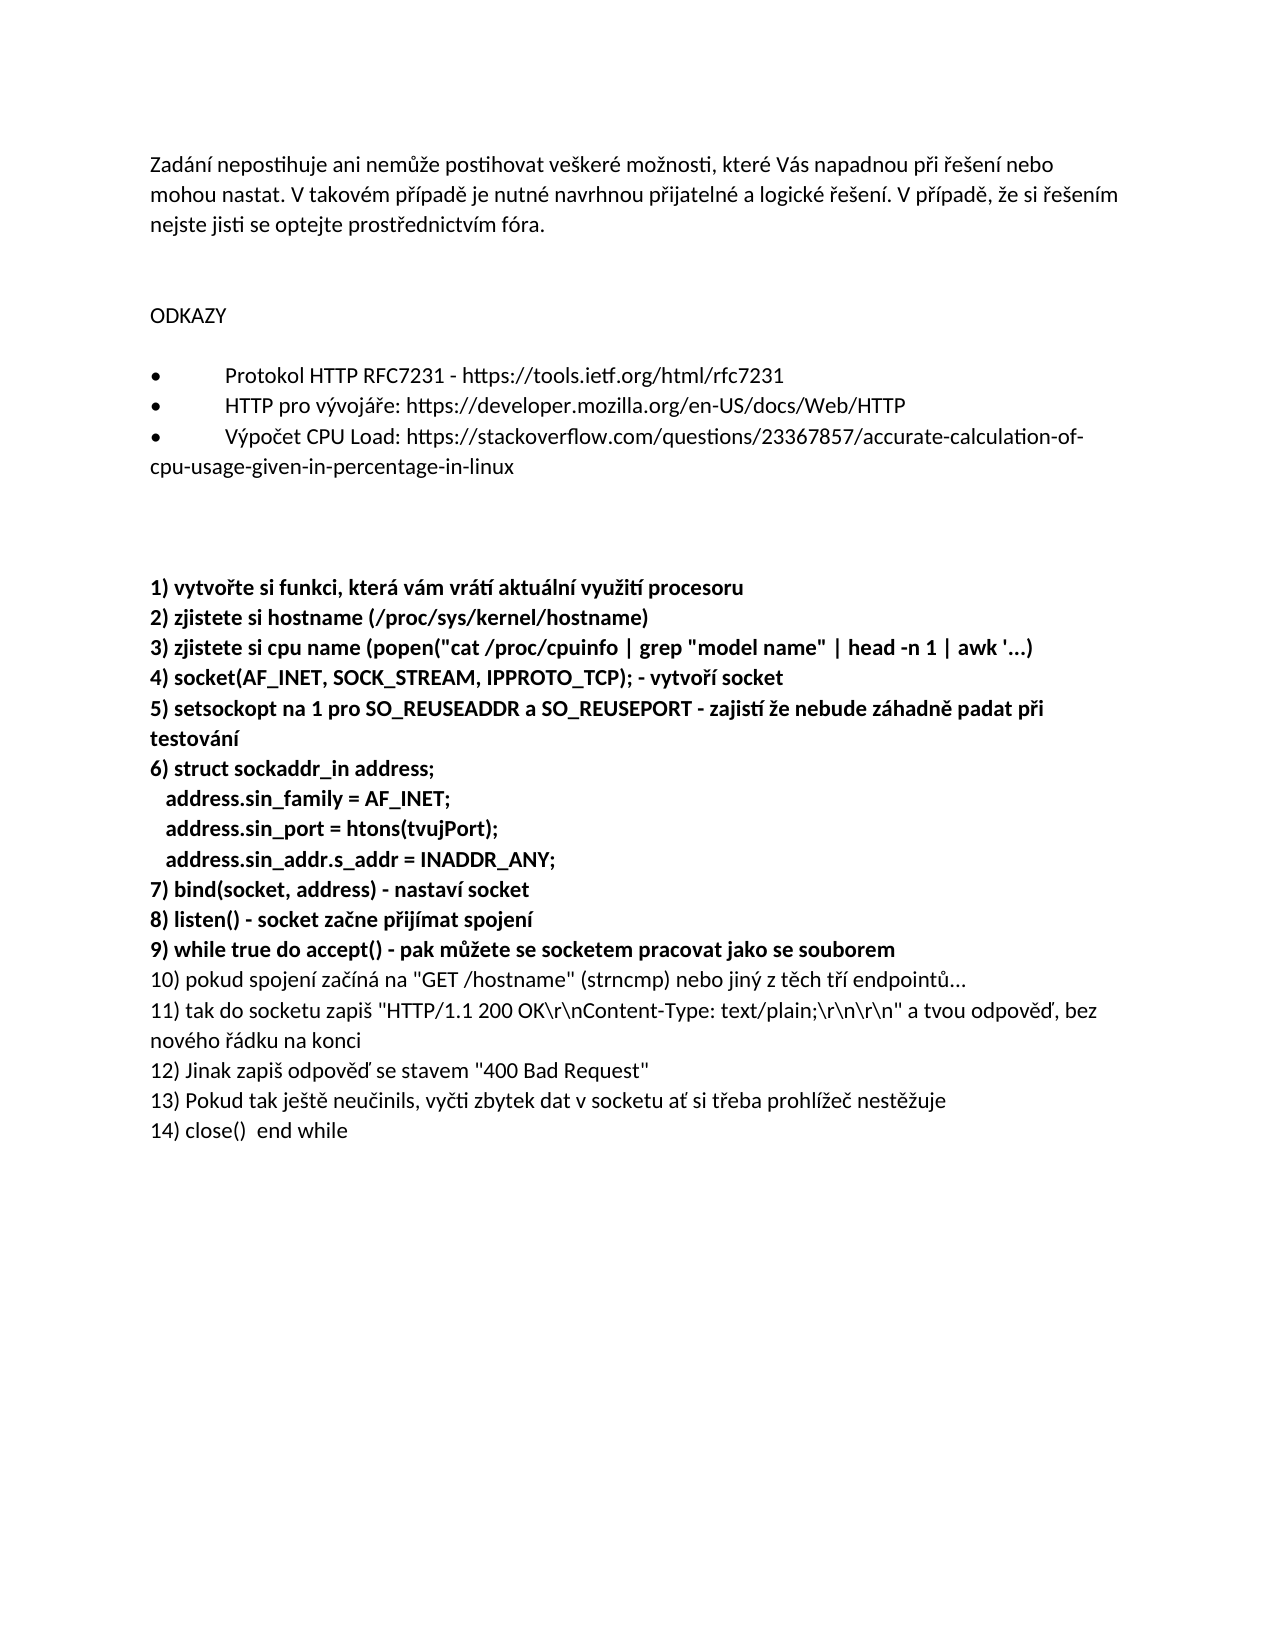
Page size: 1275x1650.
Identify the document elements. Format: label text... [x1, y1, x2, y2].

text 11) tak do socketu zapiš "HTTP/1.1 200 OK\r\nContent-Type: text/plain;\r\n\r\n" a tvou odpověď, bez nového řádku na konci [150, 996, 1125, 1054]
text 5) setsockopt na 1 pro SO_REUSEADDR a SO_REUSEPORT - zajistí že nebude záhadně padat při testování [150, 694, 1125, 752]
text 8) listen() - socket začne přijímat spojení [150, 905, 1125, 933]
text • Výpočet CPU Load: https://stackoverflow.com/questions/23367857/accurate-calculation-of-cpu-usage-given-in-percentage-in-linux [150, 422, 1125, 480]
text • Protokol HTTP RFC7231 - https://tools.ietf.org/html/rfc7231 [150, 361, 1125, 389]
text Zadání nepostihuje ani nemůže postihovat veškeré možnosti, které Vás napadnou při řešení nebo mohou nastat. V takovém případě je nutné navrhnou přijatelné a logické řešení. V případě, že si řešením nejste jisti se optejte prostřednictvím fóra. [150, 150, 1125, 238]
text 14) close() end while [150, 1117, 1125, 1145]
text 4) socket(AF_INET, SOCK_STREAM, IPPROTO_TCP); - vytvoří socket [150, 663, 1125, 692]
text address.sin_family = AF_INET; [150, 784, 1125, 812]
text ODKAZY [150, 301, 1125, 329]
text 7) bind(socket, address) - nastaví socket [150, 875, 1125, 903]
text 9) while true do accept() - pak můžete se socketem pracovat jako se souborem [150, 935, 1125, 963]
text 12) Jinak zapiš odpověď se stavem "400 Bad Request" [150, 1056, 1125, 1084]
text 13) Pokud tak ještě neučinils, vyčti zbytek dat v socketu ať si třeba prohlížeč nestěžuje [150, 1086, 1125, 1114]
text address.sin_port = htons(tvujPort); [150, 814, 1125, 843]
text address.sin_addr.s_addr = INADDR_ANY; [150, 845, 1125, 873]
text 2) zjistete si hostname (/proc/sys/kernel/hostname) [150, 603, 1125, 631]
text 3) zjistete si cpu name (popen("cat /proc/cpuinfo | grep "model name" | head -n 1 | awk '...) [150, 633, 1125, 661]
text 10) pokud spojení začíná na "GET /hostname" (strncmp) nebo jiný z těch tří endpointů... [150, 966, 1125, 994]
text 6) struct sockaddr_in address; [150, 754, 1125, 782]
text • HTTP pro vývojáře: https://developer.mozilla.org/en-US/docs/Web/HTTP [150, 392, 1125, 420]
text 1) vytvořte si funkci, která vám vrátí aktuální využití procesoru [150, 573, 1125, 601]
